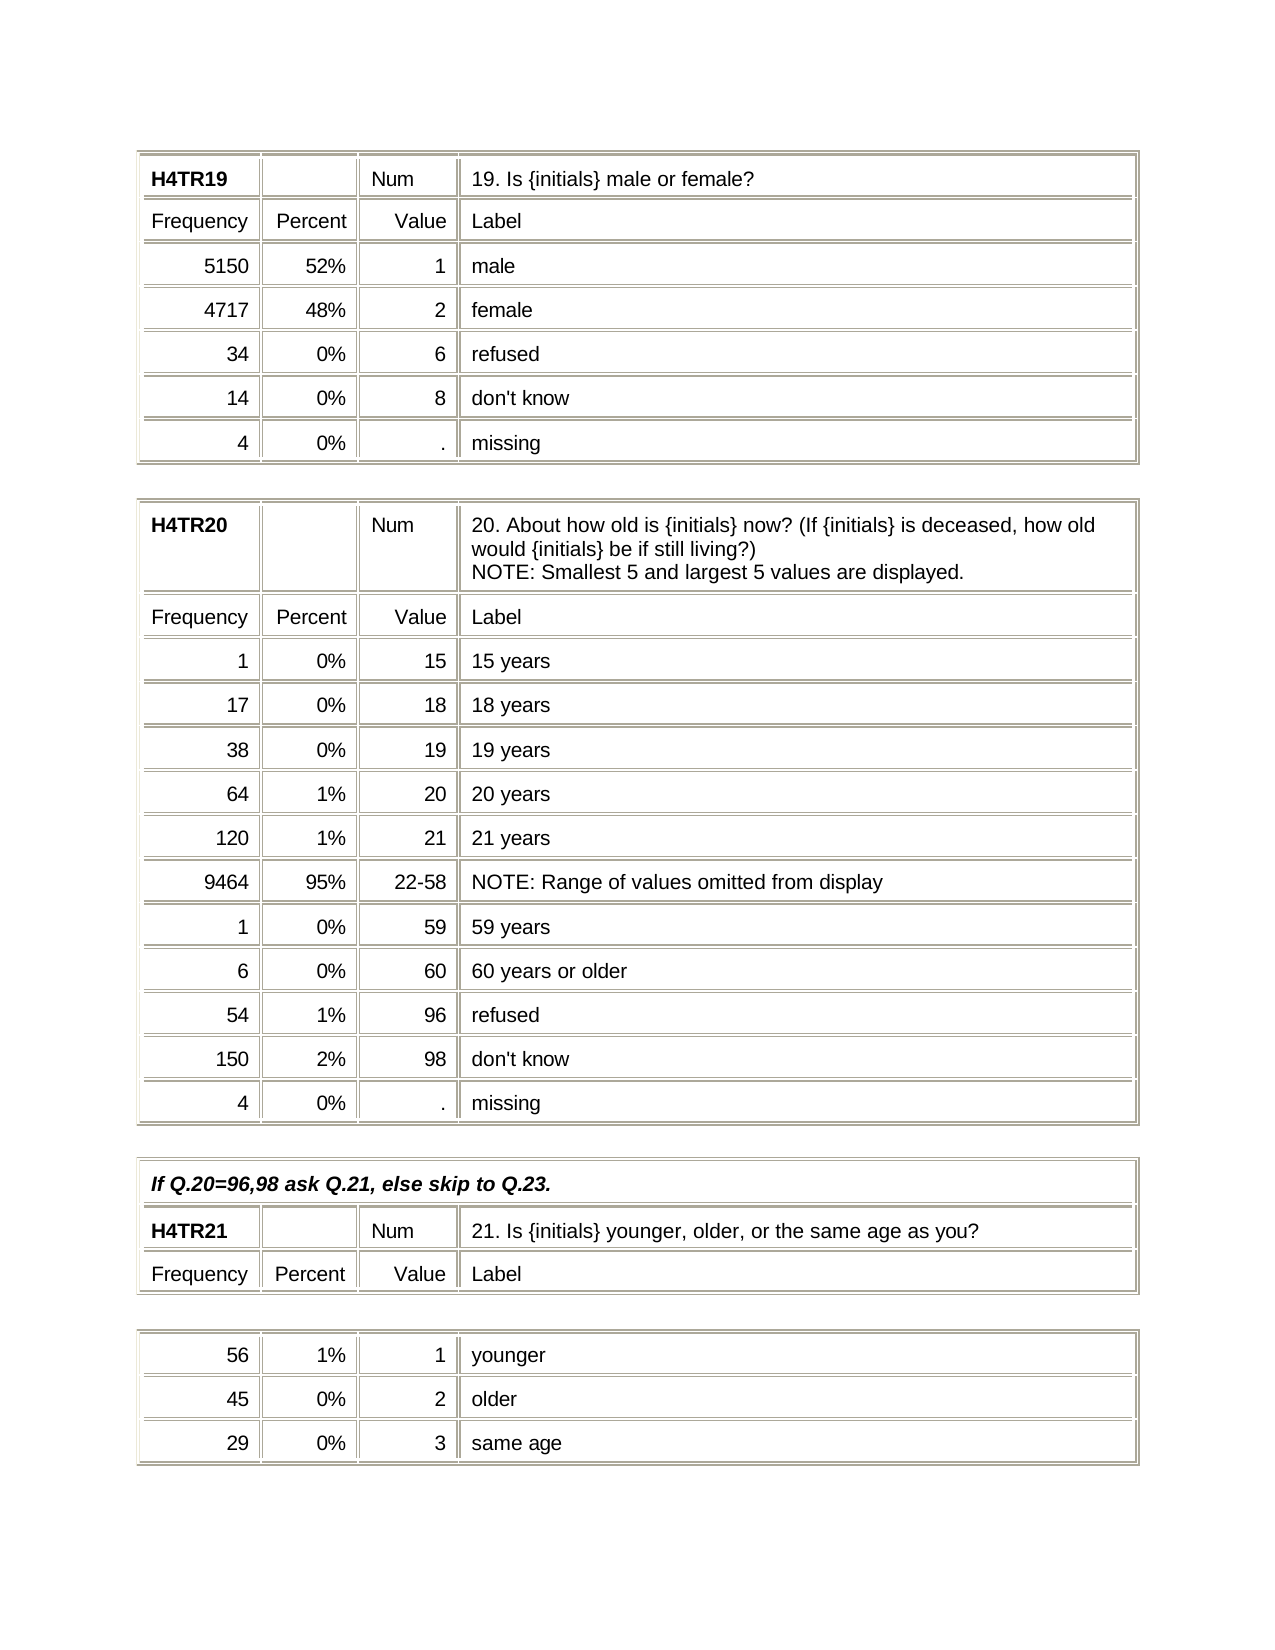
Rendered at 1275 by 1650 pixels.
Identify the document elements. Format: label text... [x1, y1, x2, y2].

table_cell 2 [360, 288, 456, 327]
table_cell 14 [138, 372, 261, 416]
table_cell . [358, 1081, 458, 1121]
table_header 1 [358, 1333, 458, 1372]
table_cell 0% [263, 1377, 356, 1417]
table_cell 22-58 [360, 861, 456, 900]
table_cell 59 [360, 905, 456, 944]
table_cell 96 [360, 993, 456, 1032]
table_cell 60 years or older [458, 944, 1137, 988]
table_cell Frequency [138, 195, 261, 239]
table_cell 19. Is {initials} male or female? [458, 152, 1137, 195]
table_cell 2 [360, 1377, 456, 1417]
table_cell 1% [263, 772, 356, 811]
table_cell 6 [360, 332, 456, 372]
table_header [261, 500, 358, 590]
table_cell 18 years [458, 679, 1137, 723]
table_cell 8 [360, 377, 456, 416]
table_header 56 [138, 1331, 261, 1372]
table_header 20. About how old is {initials} now? (If {initials} is deceased, how old would {initials} be if still living?) NOTE: Smallest 5 and largest 5 values are displayed. [458, 500, 1137, 590]
table_cell Percent [263, 595, 356, 634]
table_cell older [458, 1373, 1137, 1417]
table_cell Frequency [138, 590, 261, 634]
table_header 1% [261, 1331, 358, 1372]
table_cell 29 [138, 1417, 261, 1461]
table_cell 20 years [458, 768, 1137, 811]
table_cell [263, 1208, 356, 1247]
table_cell 0% [263, 905, 356, 944]
table_cell 15 [360, 639, 456, 679]
table_cell 19 [360, 728, 456, 767]
table_header Num [358, 502, 458, 590]
table_cell 5150 [138, 239, 261, 283]
table_cell don't know [458, 372, 1137, 416]
table_cell 54 [138, 989, 261, 1032]
table_cell 1 [360, 244, 456, 283]
table_cell refused [458, 989, 1137, 1032]
table_cell female [458, 284, 1137, 327]
table_cell 1% [263, 993, 356, 1032]
table_cell Num [358, 154, 458, 195]
table_cell 0% [263, 377, 356, 416]
table_cell 52% [263, 244, 356, 283]
table_cell 45 [138, 1373, 261, 1417]
table_cell 9464 [138, 856, 261, 900]
table_cell 0% [261, 416, 358, 460]
table_cell Percent [261, 1247, 358, 1290]
table_cell 17 [138, 679, 261, 723]
table_cell Frequency [138, 1247, 261, 1290]
table_cell 20 [360, 772, 456, 811]
table_cell don't know [458, 1033, 1137, 1077]
table_cell 98 [360, 1037, 456, 1077]
table_cell 1% [263, 816, 356, 856]
table_cell 21. Is {initials} younger, older, or the same age as you? [458, 1202, 1137, 1247]
table_cell 1 [138, 900, 261, 944]
table_cell 15 years [458, 635, 1137, 679]
table_cell 0% [263, 639, 356, 679]
table_cell Value [360, 200, 456, 239]
table_cell 0% [261, 1417, 358, 1461]
table_cell 4717 [138, 284, 261, 327]
table_cell 1 [138, 635, 261, 679]
table_cell Label [458, 1247, 1137, 1290]
table_cell 21 [360, 816, 456, 856]
table_cell 38 [138, 723, 261, 767]
table_cell 59 years [458, 900, 1137, 944]
table_header If Q.20=96,98 ask Q.21, else skip to Q.23. [140, 1161, 1135, 1202]
table_cell 4 [138, 1077, 261, 1121]
table_cell NOTE: Range of values omitted from display [458, 856, 1137, 900]
table_cell 120 [138, 811, 261, 856]
table_cell [261, 152, 358, 195]
table_cell 48% [263, 288, 356, 327]
table_cell Label [458, 590, 1137, 634]
table_cell 95% [263, 861, 356, 900]
table_cell Num [360, 1208, 456, 1247]
table_cell Value [358, 1251, 458, 1290]
table_cell 150 [138, 1033, 261, 1077]
table_cell 0% [263, 949, 356, 988]
table_header younger [458, 1331, 1137, 1372]
table_cell Label [458, 195, 1137, 239]
table_header H4TR20 [138, 500, 261, 590]
table_cell 6 [138, 944, 261, 988]
table_cell H4TR21 [138, 1202, 261, 1247]
table_cell missing [458, 1077, 1137, 1121]
table_cell 0% [261, 1077, 358, 1121]
table_cell 18 [360, 684, 456, 723]
table_cell 0% [263, 684, 356, 723]
table_cell 19 years [458, 723, 1137, 767]
table_cell 21 years [458, 811, 1137, 856]
table_cell 34 [138, 328, 261, 372]
table_cell 0% [263, 728, 356, 767]
table_cell refused [458, 328, 1137, 372]
table_cell . [358, 420, 458, 460]
table_cell 4 [138, 416, 261, 460]
table_cell same age [458, 1417, 1137, 1461]
table_cell 0% [263, 332, 356, 372]
table_cell 64 [138, 768, 261, 811]
table_cell 2% [263, 1037, 356, 1077]
table_cell Value [360, 595, 456, 634]
table_cell male [458, 239, 1137, 283]
table_cell 60 [360, 949, 456, 988]
table_cell H4TR19 [138, 152, 261, 195]
table_cell missing [458, 416, 1137, 460]
table_cell Percent [263, 200, 356, 239]
table_cell 3 [358, 1421, 458, 1461]
